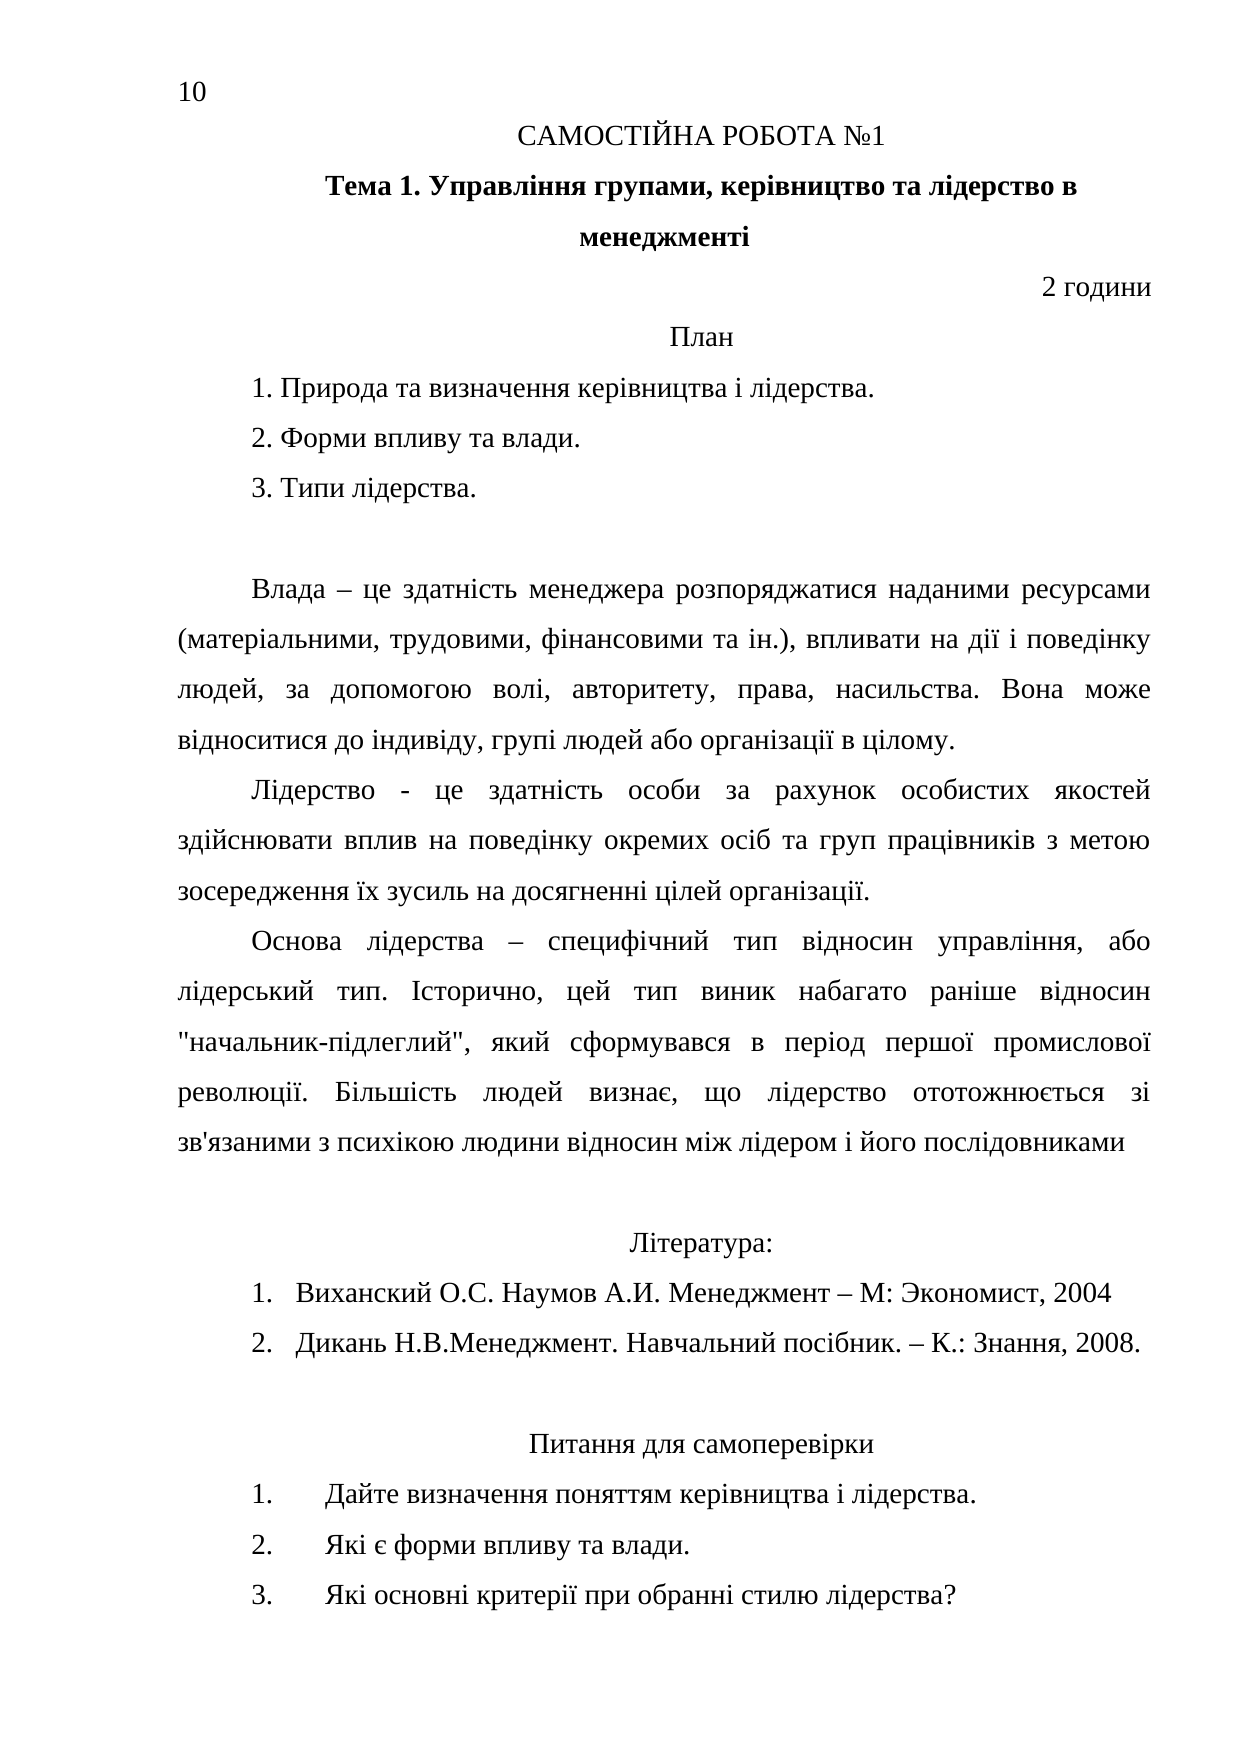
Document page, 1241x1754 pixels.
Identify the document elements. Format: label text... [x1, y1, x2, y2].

text 2. Форми впливу та влади. [177, 420, 1152, 453]
text План [177, 319, 1152, 353]
text 1. Природа та визначення керівництва і лідерства. [177, 370, 1152, 403]
list Виханский О.С. Наумов А.И. Менеджмент – М: Экономист, 2004 [177, 1275, 1152, 1309]
text Тема 1. Управління групами, керівництво та лідерство в менеджменті [177, 168, 1152, 252]
list Які є форми впливу та влади. [177, 1527, 1152, 1560]
list Дикань Н.В.Менеджмент. Навчальний посібник. – К.: Знання, 2008. [177, 1326, 1152, 1359]
text Питання для самоперевірки [177, 1426, 1152, 1460]
list Дайте визначення поняттям керівництва і лідерства. [177, 1477, 1152, 1510]
text Самостійна робота №1 [177, 118, 1152, 152]
text Влада – це здатність менеджера розпоряджатися наданими ресурсами (матеріальними, трудовими, фінансовими та ін.), впливати на дії і поведінку людей, за допомогою волі, авторитету, права, насильства. Вона може відноситися до індивіду, групі людей або організації в цілому. [177, 571, 1152, 755]
text Література: [177, 1225, 1152, 1258]
text 2 години [177, 269, 1152, 303]
text 3. Типи лідерства. [177, 470, 1152, 504]
text Лідерство - це здатність особи за рахунок особистих якостей здійснювати вплив на поведінку окремих осіб та груп працівників з метою зосередження їх зусиль на досягненні цілей організації. [177, 772, 1152, 906]
list Які основні критерії при обранні стилю лідерства? [177, 1577, 1152, 1611]
text Основа лідерства – специфічний тип відносин управління, або лідерський тип. Історично, цей тип виник набагато раніше відносин "начальник-підлеглий", який сформувався в період першої промислової революції. Більшість людей визнає, що лідерство ототожнюється зі зв'язаними з психікою людини відносин між лідером і його послідовниками [177, 923, 1152, 1158]
